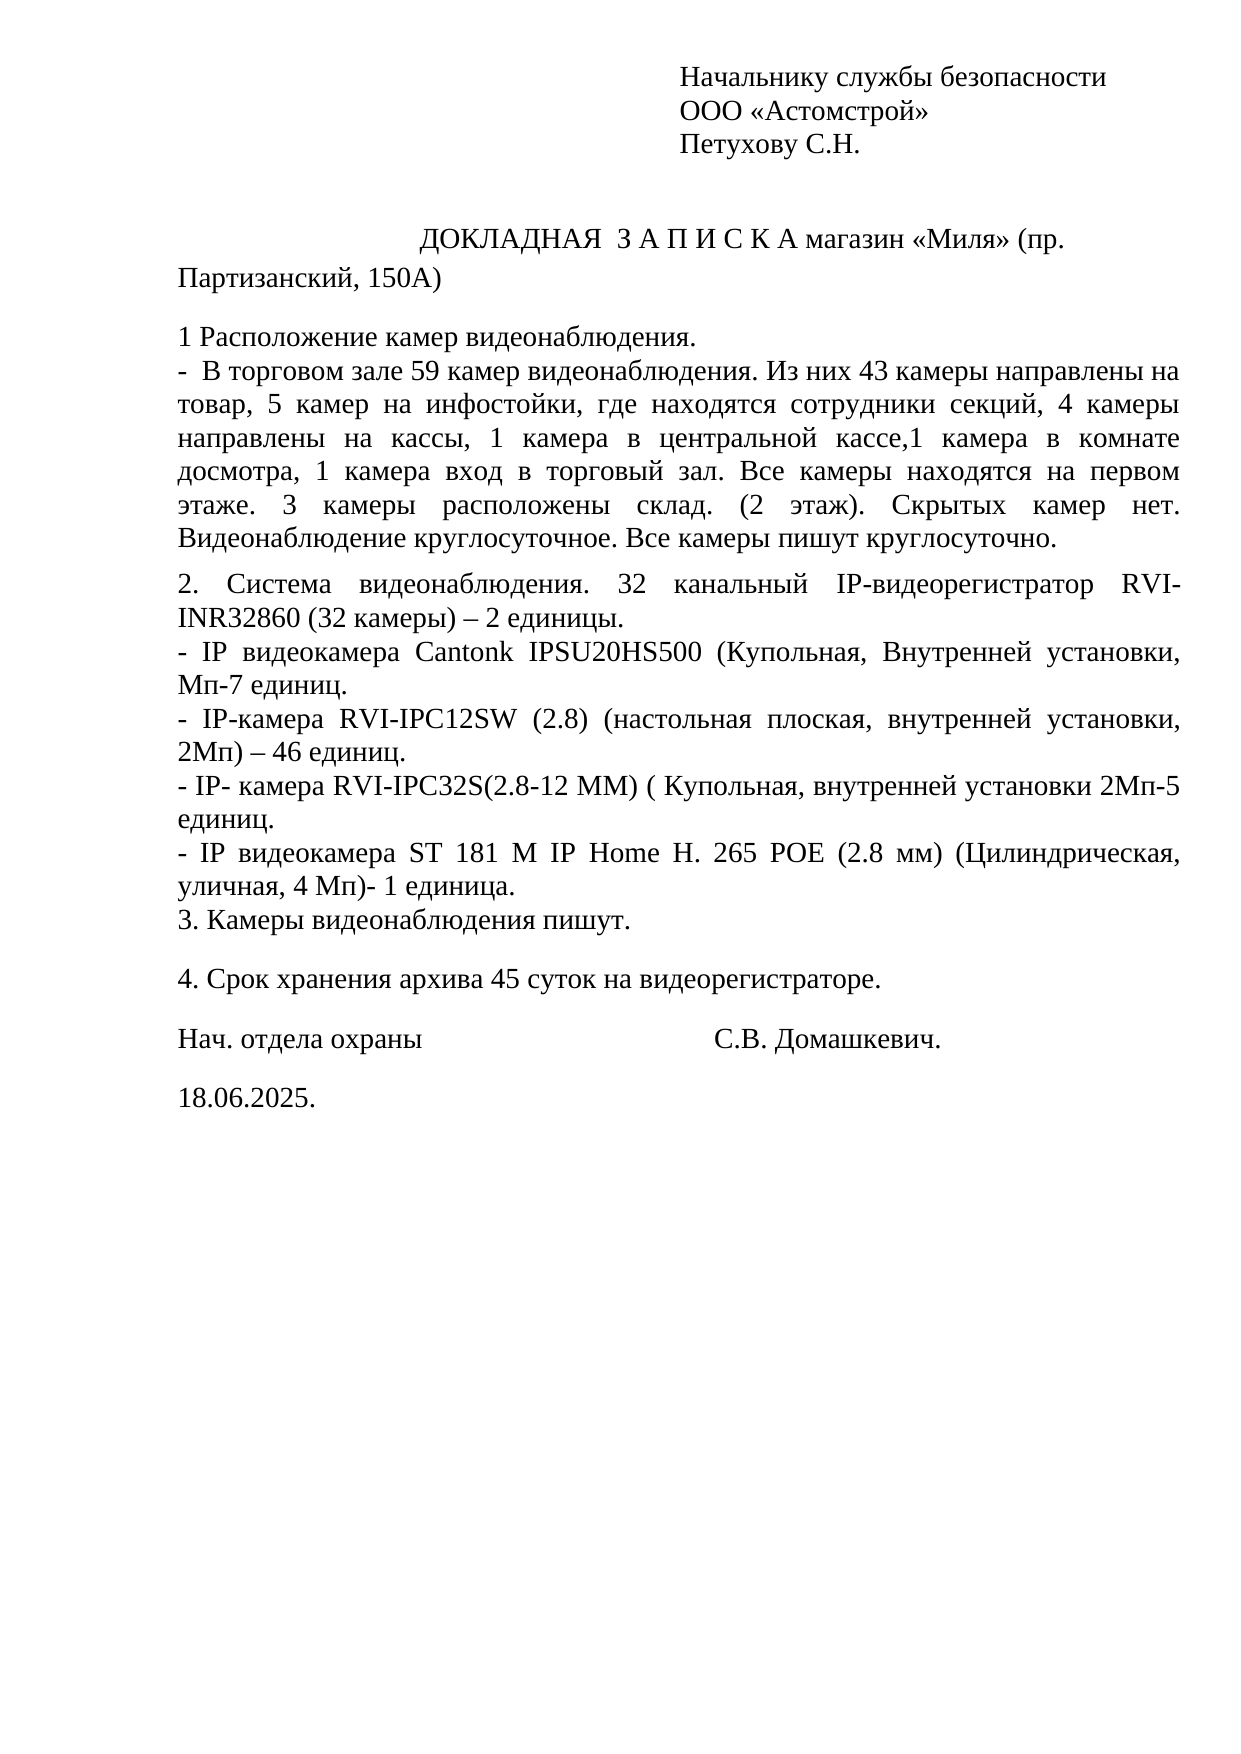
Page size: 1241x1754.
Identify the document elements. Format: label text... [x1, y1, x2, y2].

text - IP- камера RVI-IPC32S(2.8-12 ММ) ( Купольная, внутренней установки 2Мп-5 единиц. [177, 768, 1181, 835]
text 4. Срок хранения архива 45 суток на видеорегистраторе. [177, 961, 1181, 995]
text - В торговом зале 59 камер видеонаблюдения. Из них 43 камеры направлены на товар, 5 камер на инфостойки, где находятся сотрудники секций, 4 камеры направлены на кассы, 1 камера в центральной кассе,1 камера в комнате досмотра, 1 камера вход в торговый зал. Все камеры находятся на первом этаже. 3 камеры расположены склад. (2 этаж). Скрытых камер нет. Видеонаблюдение круглосуточное. Все камеры пишут круглосуточно. [177, 353, 1181, 554]
text ДОКЛАДНАЯ З А П И С К А магазин «Миля» (пр. Партизанский, 150А) [177, 221, 1181, 293]
text Начальнику службы безопасности [177, 59, 1196, 93]
text - IP видеокамера ST 181 M IP Home H. 265 РОЕ (2.8 мм) (Цилиндрическая, уличная, 4 Мп)- 1 единица. [177, 835, 1181, 902]
text Петухову С.Н. [679, 126, 1181, 160]
text 2. Система видеонаблюдения. 32 канальный IP-видеорегистратор RVI-INR32860 (32 камеры) – 2 единицы. [177, 567, 1181, 634]
text 1 Расположение камер видеонаблюдения. [177, 319, 1181, 353]
text 18.06.2025. [177, 1080, 1181, 1114]
text 3. Камеры видеонаблюдения пишут. [177, 902, 1181, 936]
text - IP видеокамера Cantonk IPSU20HS500 (Купольная, Внутренней установки, Мп-7 единиц. [177, 634, 1181, 701]
text Нач. отдела охраны С.В. Домашкевич. [177, 1021, 1181, 1054]
text - IP-камера RVI-IPC12SW (2.8) (настольная плоская, внутренней установки, 2Мп) – 46 единиц. [177, 701, 1181, 768]
text ООО «Астомстрой» [679, 93, 1181, 126]
